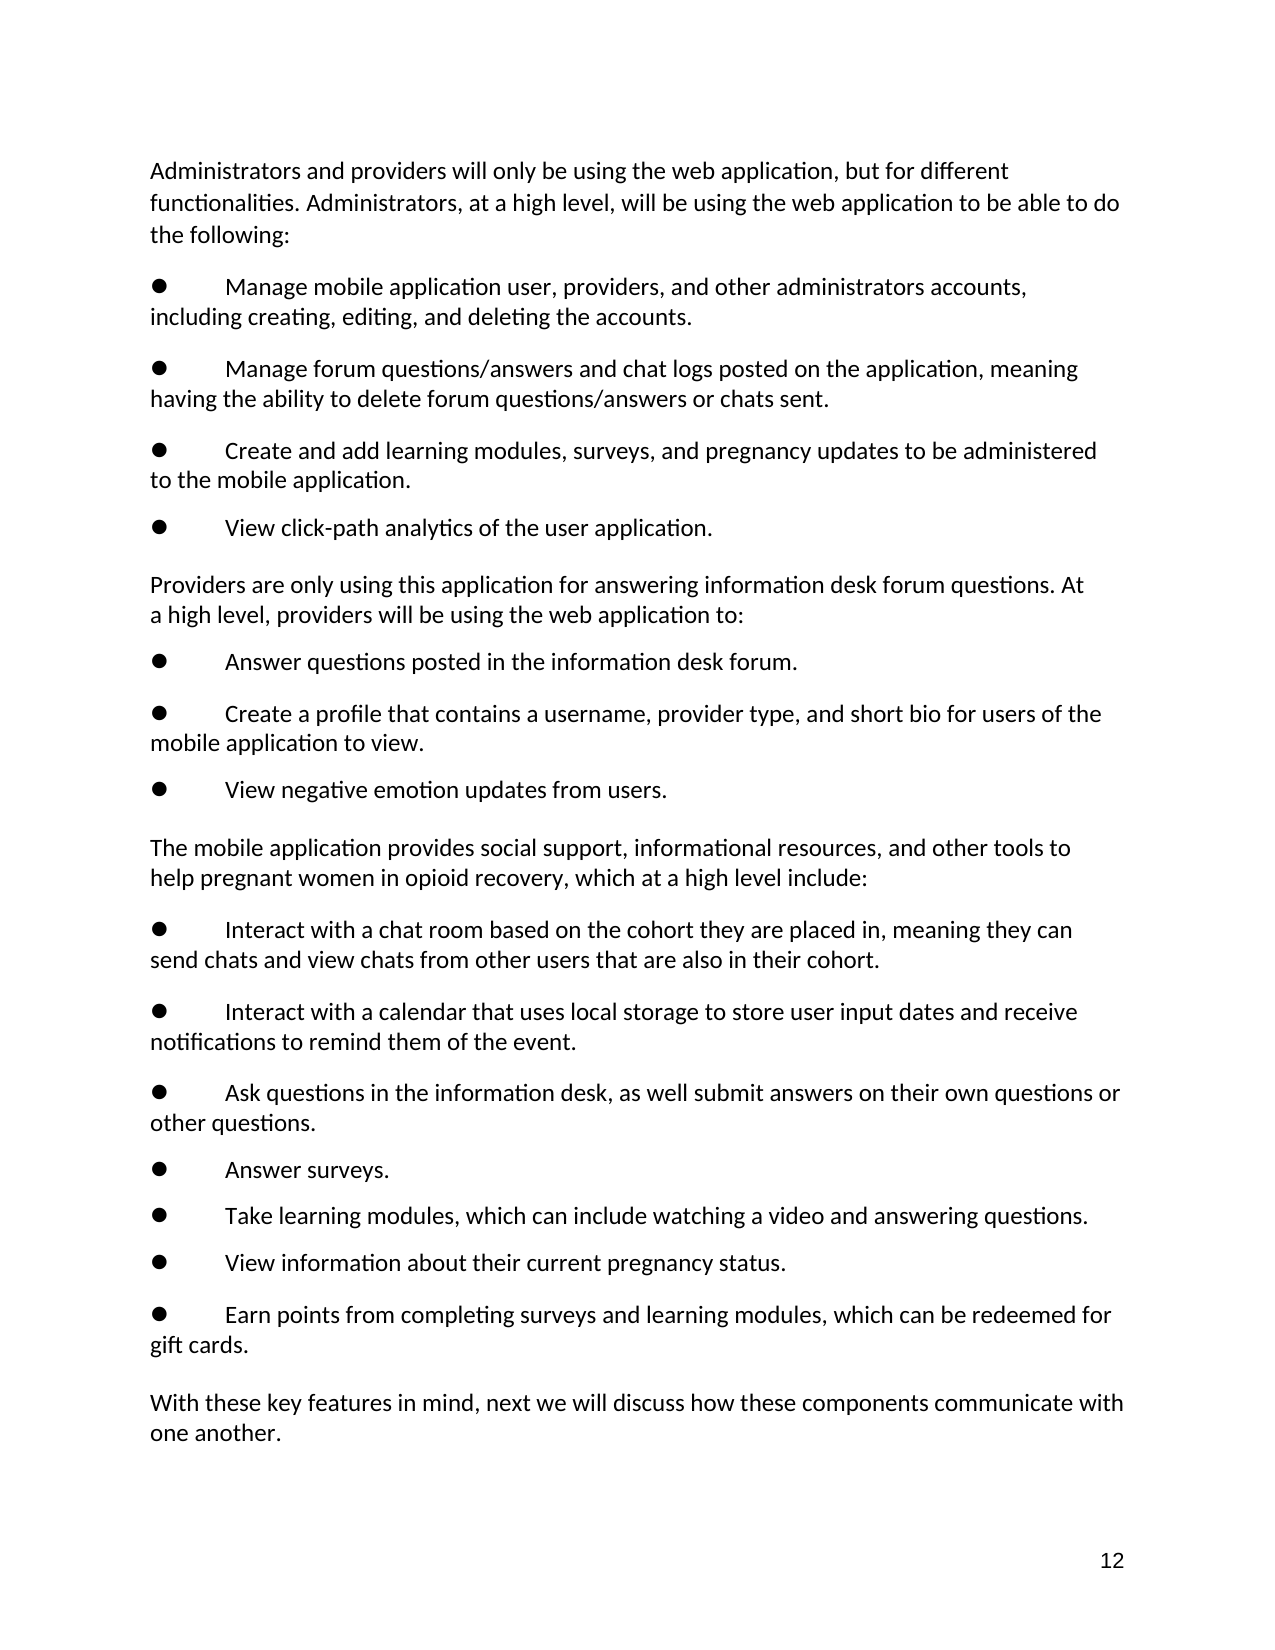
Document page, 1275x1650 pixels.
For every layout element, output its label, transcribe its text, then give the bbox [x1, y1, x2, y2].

list Manage mobile application user, providers, and other administrators accounts, including creating, editing, and deleting the accounts. [150, 272, 1125, 331]
list Take learning modules, which can include watching a video and answering questions. [150, 1201, 1125, 1231]
text The mobile application provides social support, informational resources, and other tools to help pregnant women in opioid recovery, which at a high level include: [150, 833, 1121, 892]
list Create a profile that contains a username, provider type, and short bio for users of the mobile application to view. [150, 698, 1125, 758]
list Create and add learning modules, surveys, and pregnancy updates to be administered to the mobile application. [150, 435, 1125, 495]
list View click-path analytics of the user application. [150, 512, 1125, 542]
text 12 [1100, 1548, 1125, 1573]
list Answer surveys. [150, 1154, 1125, 1185]
list Manage forum questions/answers and chat logs posted on the application, meaning having the ability to delete forum questions/answers or chats sent. [150, 353, 1125, 413]
text Providers are only using this application for answering information desk forum questions. At a high level, providers will be using the web application to: [150, 570, 1102, 630]
list Earn points from completing surveys and learning modules, which can be redeemed for gift cards. [150, 1300, 1125, 1360]
text With these key features in mind, next we will discuss how these components communicate with one another. [150, 1387, 1125, 1447]
list View negative emotion updates from users. [150, 774, 1125, 805]
list View information about their current pregnancy status. [150, 1247, 1125, 1278]
list Ask questions in the information desk, as well submit answers on their own questions or other questions. [150, 1078, 1125, 1138]
list Answer questions posted in the information desk forum. [150, 646, 1125, 677]
list Interact with a chat room based on the cohort they are placed in, meaning they can send chats and view chats from other users that are also in their cohort. [150, 914, 1125, 974]
text Administrators and providers will only be using the web application, but for different functionalities. Administrators, at a high level, will be using the web application to be able to do the following: [150, 155, 1121, 250]
list Interact with a calendar that uses local storage to store user input dates and receive notifications to remind them of the event. [150, 996, 1125, 1056]
